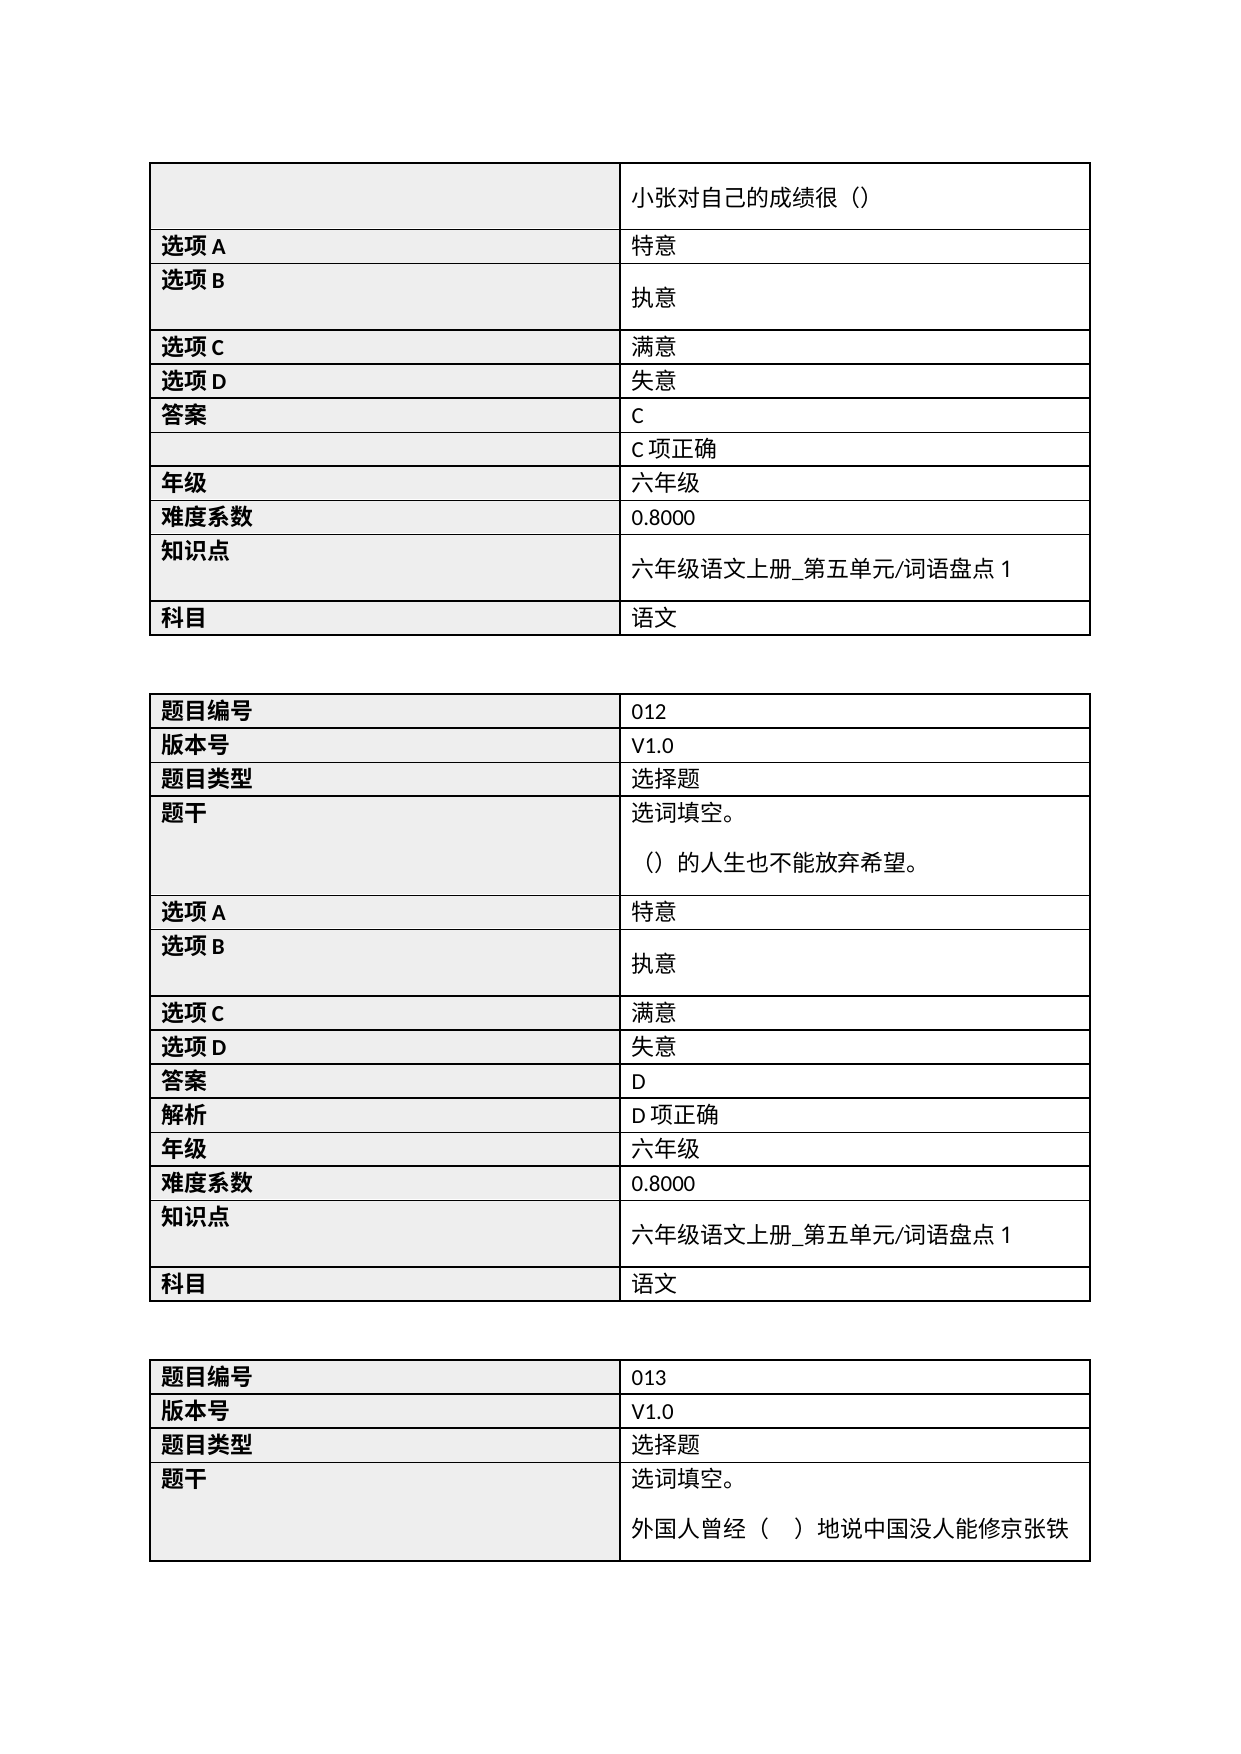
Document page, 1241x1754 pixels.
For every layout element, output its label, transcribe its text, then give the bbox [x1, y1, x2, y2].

table_cell 0.8000 [621, 1167, 1089, 1199]
table_header 013 [621, 1361, 1089, 1393]
table_header 012 [621, 695, 1089, 727]
table_cell 选项B [151, 930, 619, 995]
table_cell C [621, 399, 1089, 431]
table_cell 解析 [151, 1099, 619, 1131]
table_cell 特意 [621, 230, 1089, 263]
table_cell [151, 433, 619, 465]
table_cell 失意 [621, 1031, 1089, 1063]
table_cell 年级 [151, 467, 619, 499]
table_cell 版本号 [151, 729, 619, 761]
table_header 题目编号 [151, 1361, 619, 1393]
table_cell 执意 [621, 264, 1089, 329]
table_cell 六年级语文上册_第五单元/词语盘点1 [621, 535, 1089, 600]
table_cell 题干 [151, 797, 619, 894]
table_cell 语文 [621, 1268, 1089, 1300]
table_cell D项正确 [621, 1099, 1089, 1131]
table_cell 失意 [621, 365, 1089, 397]
table_cell 六年级 [621, 1133, 1089, 1165]
table_cell 六年级语文上册_第五单元/词语盘点1 [621, 1201, 1089, 1266]
table_cell 选项B [151, 264, 619, 329]
table_cell 选择题 [621, 763, 1089, 795]
table_cell 语文 [621, 602, 1089, 634]
table_cell 0.8000 [621, 501, 1089, 533]
table_cell 选项C [151, 331, 619, 363]
table_cell V1.0 [621, 1395, 1089, 1427]
table_cell 难度系数 [151, 501, 619, 533]
table_cell 科目 [151, 1268, 619, 1300]
table_cell 选项D [151, 365, 619, 397]
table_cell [621, 1463, 1089, 1560]
table_cell 选项D [151, 1031, 619, 1063]
table_cell 选项A [151, 896, 619, 928]
table_cell V1.0 [621, 729, 1089, 761]
table_cell 答案 [151, 399, 619, 431]
table_cell 选词填空。 （）的人生也不能放弃希望。 [621, 797, 1089, 894]
table_cell C项正确 [621, 433, 1089, 465]
table_cell 年级 [151, 1133, 619, 1165]
table_cell D [621, 1065, 1089, 1097]
table_cell 知识点 [151, 535, 619, 600]
table_cell 题目类型 [151, 1429, 619, 1461]
table_cell 难度系数 [151, 1167, 619, 1199]
table_cell 题干 [151, 1463, 619, 1560]
table_cell 选词填空。 小张对自己的成绩很（） [621, 164, 1089, 228]
table_cell 答案 [151, 1065, 619, 1097]
table_cell 科目 [151, 602, 619, 634]
table_cell 知识点 [151, 1201, 619, 1266]
table_header 题目编号 [151, 695, 619, 727]
table_cell 六年级 [621, 467, 1089, 499]
table_cell 满意 [621, 997, 1089, 1029]
table_cell 题目类型 [151, 763, 619, 795]
table_cell 特意 [621, 896, 1089, 928]
table_cell 选项C [151, 997, 619, 1029]
table_cell 选项A [151, 230, 619, 263]
table_cell 版本号 [151, 1395, 619, 1427]
table_cell 题干 [151, 164, 619, 228]
table_cell 执意 [621, 930, 1089, 995]
table_cell 选择题 [621, 1429, 1089, 1461]
table_cell 满意 [621, 331, 1089, 363]
